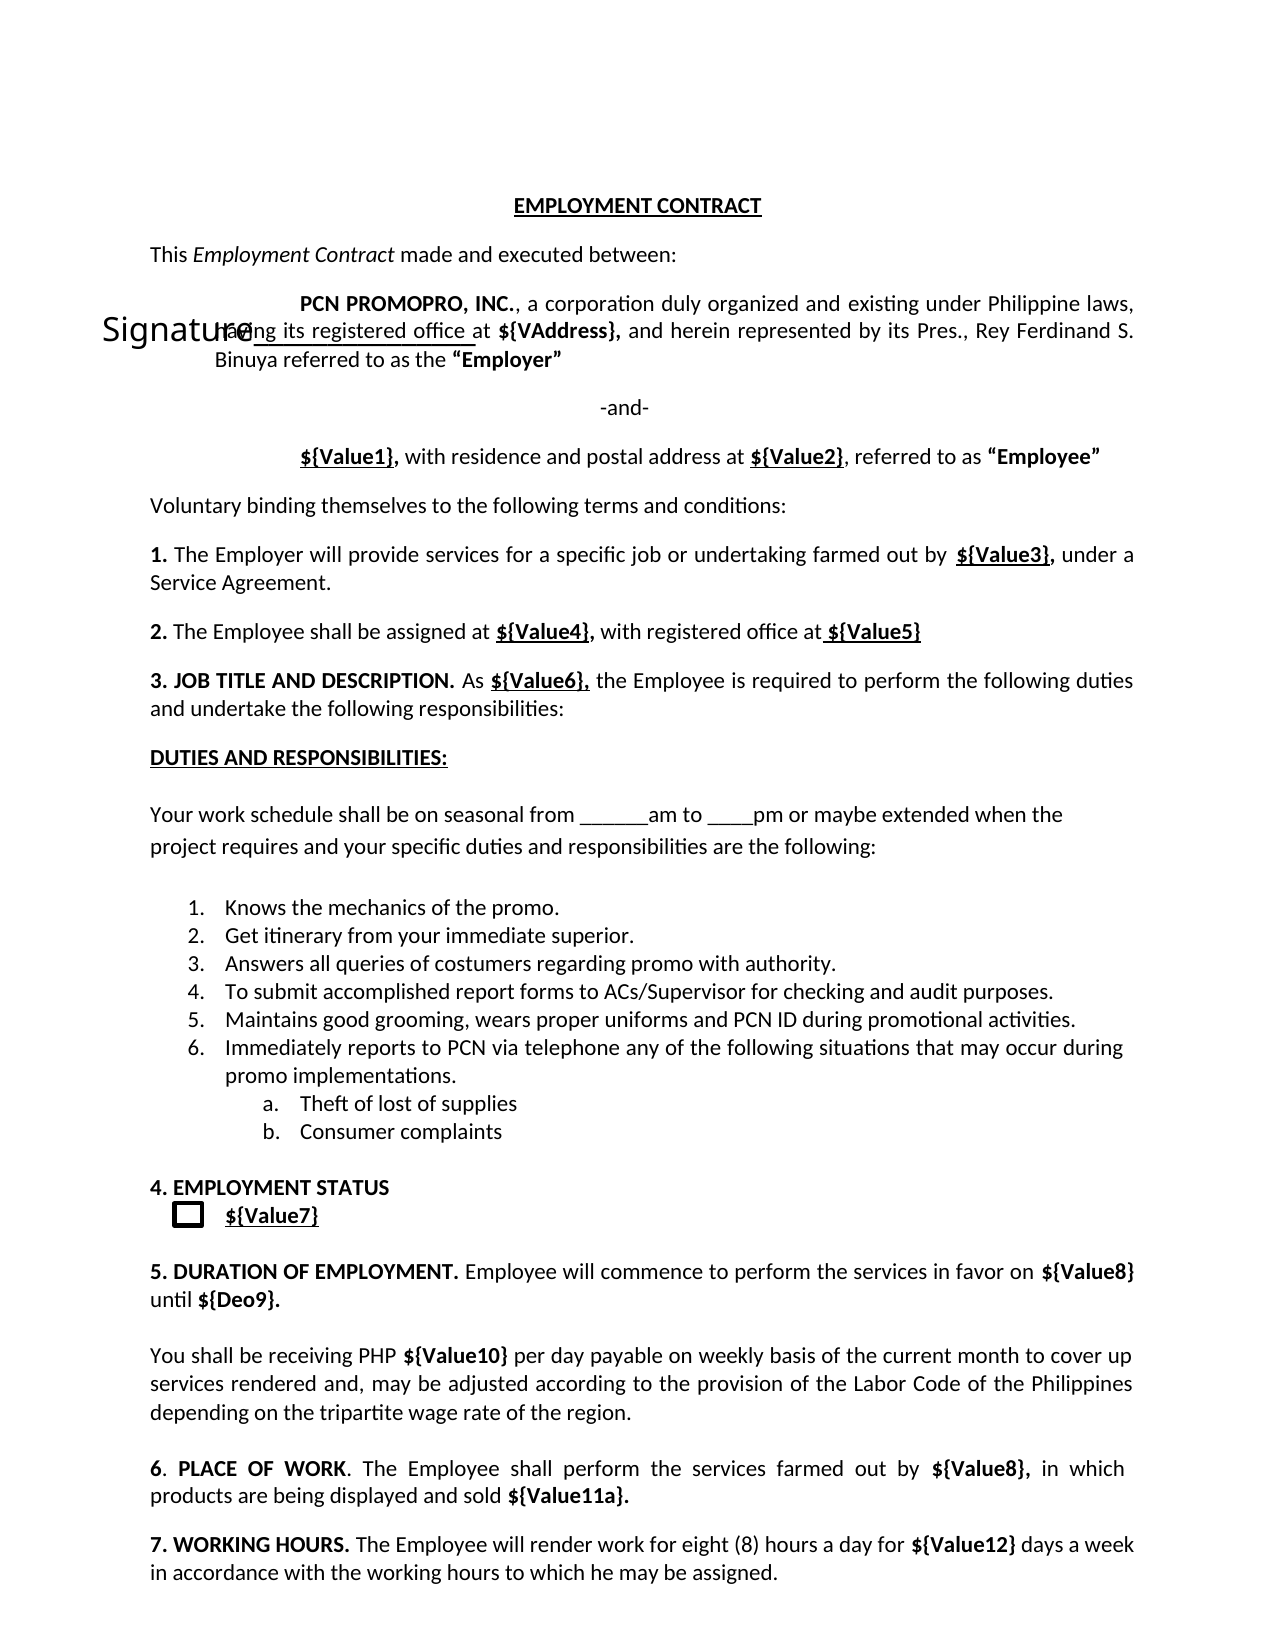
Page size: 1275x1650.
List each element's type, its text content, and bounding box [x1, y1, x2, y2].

text 2. The Employee shall be assigned at ${Value4}, with registered office at ${Value5} [150, 617, 1134, 645]
list Knows the mechanics of the promo. [187, 893, 1125, 921]
text 1. The Employer will provide services for a specific job or undertaking farmed out by ${Value3}, under a Service Agreement. [150, 540, 1134, 596]
text Your work schedule shall be on seasonal from ______am to ____pm or maybe extended when the project requires and your specific duties and responsibilities are the following: [150, 800, 1125, 860]
list To submit accomplished report forms to ACs/Supervisor for checking and audit purposes. [187, 977, 1125, 1005]
text DUTIES AND RESPONSIBILITIES: [150, 743, 1125, 771]
list Get itinerary from your immediate superior. [187, 921, 1125, 949]
text You shall be receiving PHP ${Value10} per day payable on weekly basis of the current month to cover up services rendered and, may be adjusted according to the provision of the Labor Code of the Philippines depending on the tripartite wage rate of the region. [150, 1342, 1134, 1426]
text This Employment Contract made and executed between: [150, 240, 1125, 268]
text 5. DURATION OF EMPLOYMENT. Employee will commence to perform the services in favor on ${Value8} until ${Deo9}. [150, 1257, 1134, 1313]
text 4. EMPLOYMENT STATUS [150, 1173, 1134, 1201]
list Theft of lost of supplies [262, 1089, 1125, 1117]
list Immediately reports to PCN via telephone any of the following situations that may occur during promo implementations. [187, 1033, 1125, 1089]
list Consumer complaints [262, 1117, 1125, 1145]
text PCN PROMOPRO, INC., a corporation duly organized and existing under Philippine laws, having its registered office at ${VAddress}, and herein represented by its Pres., Rey Ferdinand S. Binuya referred to as the “Employer” [214, 289, 1134, 373]
text 6. PLACE OF WORK. The Employee shall perform the services farmed out by ${Value8}, in which products are being displayed and sold ${Value11a}. [150, 1454, 1125, 1510]
text 3. JOB TITLE AND DESCRIPTION. As ${Value6}, the Employee is required to perform the following duties and undertake the following responsibilities: [150, 666, 1134, 722]
text 7. WORKING HOURS. The Employee will render work for eight (8) hours a day for ${Value12} days a week in accordance with the working hours to which he may be assigned. [150, 1531, 1134, 1587]
text Voluntary binding themselves to the following terms and conditions: [150, 491, 1134, 519]
text -and- [214, 393, 1134, 422]
text ${Value7} [225, 1201, 1134, 1229]
list Answers all queries of costumers regarding promo with authority. [187, 949, 1125, 977]
text ${Value1}, with residence and postal address at ${Value2}, referred to as “Employee” [214, 442, 1134, 470]
text EMPLOYMENT CONTRACT [150, 191, 1125, 219]
list Maintains good grooming, wears proper uniforms and PCN ID during promotional activities. [187, 1005, 1125, 1033]
